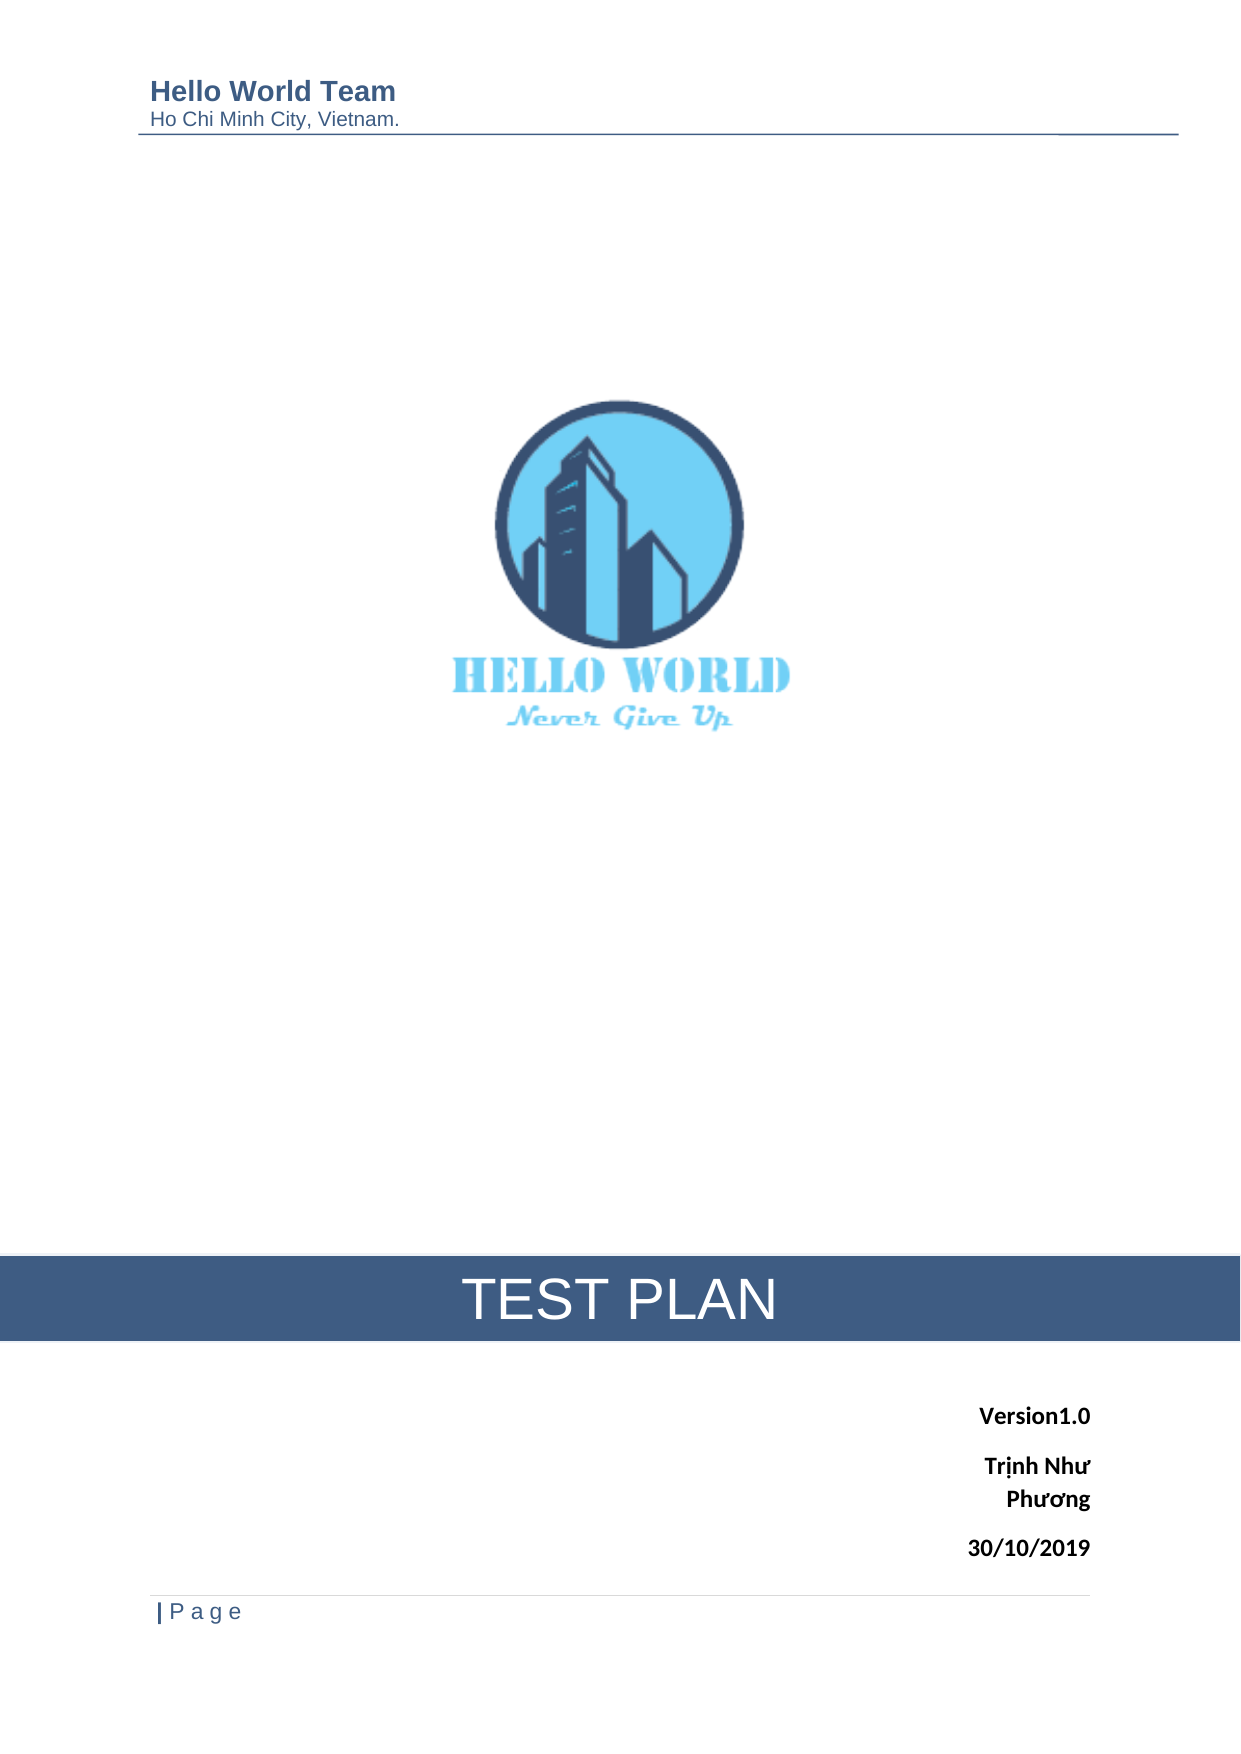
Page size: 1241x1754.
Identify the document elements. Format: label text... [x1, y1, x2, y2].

text Version1.0 [900, 1400, 1090, 1431]
text Trịnh Như Phương [825, 1450, 1090, 1513]
text 30/10/2019 [825, 1532, 1090, 1563]
picture [412, 354, 828, 770]
